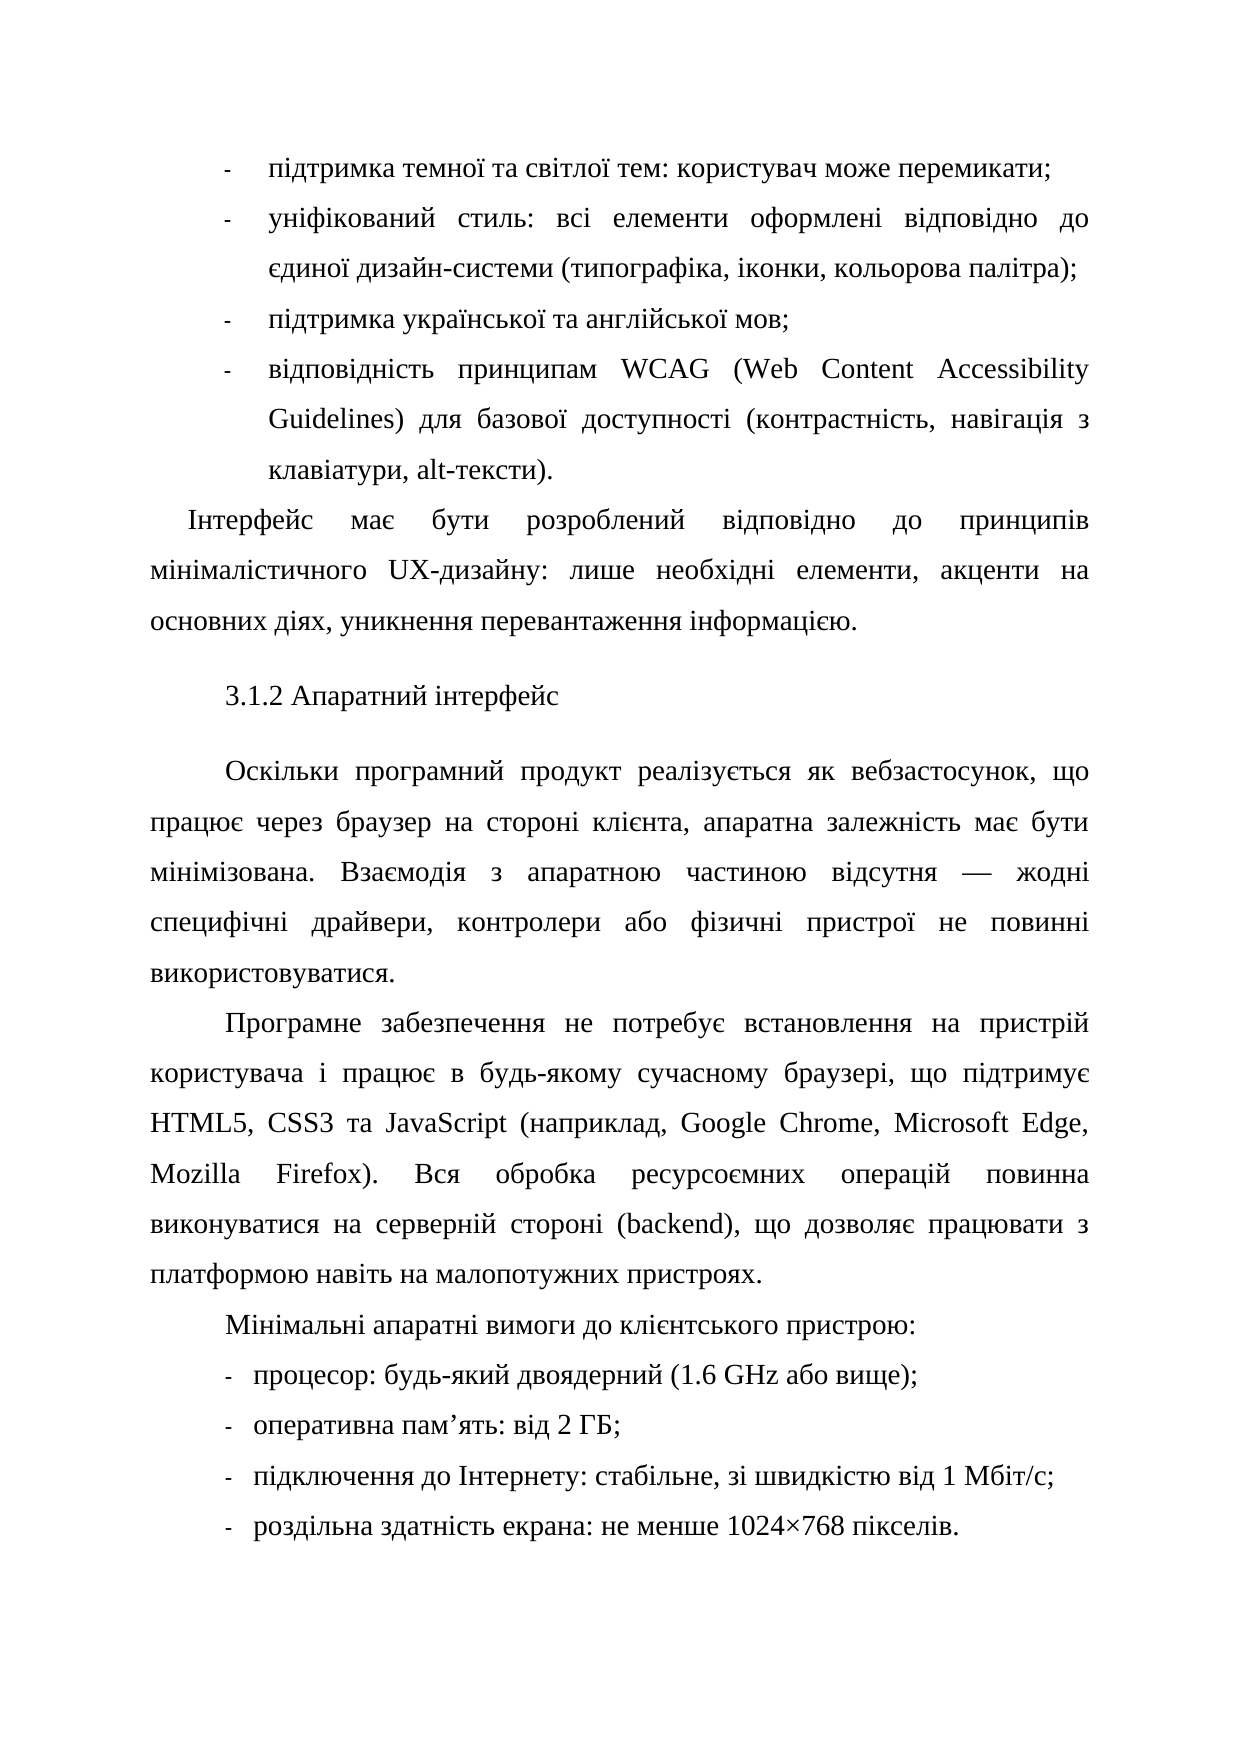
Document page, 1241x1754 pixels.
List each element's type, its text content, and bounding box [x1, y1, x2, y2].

text Інтерфейс має бути розроблений відповідно до принципів мінімалістичного UX-дизайну: лише необхідні елементи, акценти на основних діях, уникнення перевантаження інформацією. [150, 502, 1090, 636]
text Мінімальні апаратні вимоги до клієнтського пристрою: [150, 1307, 1090, 1340]
text Оскільки програмний продукт реалізується як вебзастосунок, що працює через браузер на стороні клієнта, апаратна залежність має бути мінімізована. Взаємодія з апаратною частиною відсутня — жодні специфічні драйвери, контролери або фізичні пристрої не повинні використовуватися. [150, 753, 1090, 988]
list підключення до Інтернету: стабільне, зі швидкістю від 1 Мбіт/с; [150, 1458, 1090, 1491]
list роздільна здатність екрана: не менше 1024×768 пікселів. [150, 1508, 1090, 1542]
list процесор: будь-який двоядерний (1.6 GHz або вище); [150, 1357, 1090, 1391]
list оперативна памʼять: від 2 ГБ; [150, 1407, 1090, 1441]
list підтримка темної та світлої тем: користувач може перемикати; [224, 150, 1090, 183]
text Програмне забезпечення не потребує встановлення на пристрій користувача і працює в будь-якому сучасному браузері, що підтримує HTML5, CSS3 та JavaScript (наприклад, Google Chrome, Microsoft Edge, Mozilla Firefox). Вся обробка ресурсоємних операцій повинна виконуватися на серверній стороні (backend), що дозволяє працювати з платформою навіть на малопотужних пристроях. [150, 1005, 1090, 1290]
text 3.1.2 Апаратний інтерфейс [150, 678, 1090, 712]
list уніфікований стиль: всі елементи оформлені відповідно до єдиної дизайн-системи (типографіка, іконки, кольорова палітра); [224, 200, 1090, 284]
list відповідність принципам WCAG (Web Content Accessibility Guidelines) для базової доступності (контрастність, навігація з клавіатури, alt-тексти). [224, 351, 1090, 485]
list підтримка української та англійської мов; [224, 301, 1090, 334]
